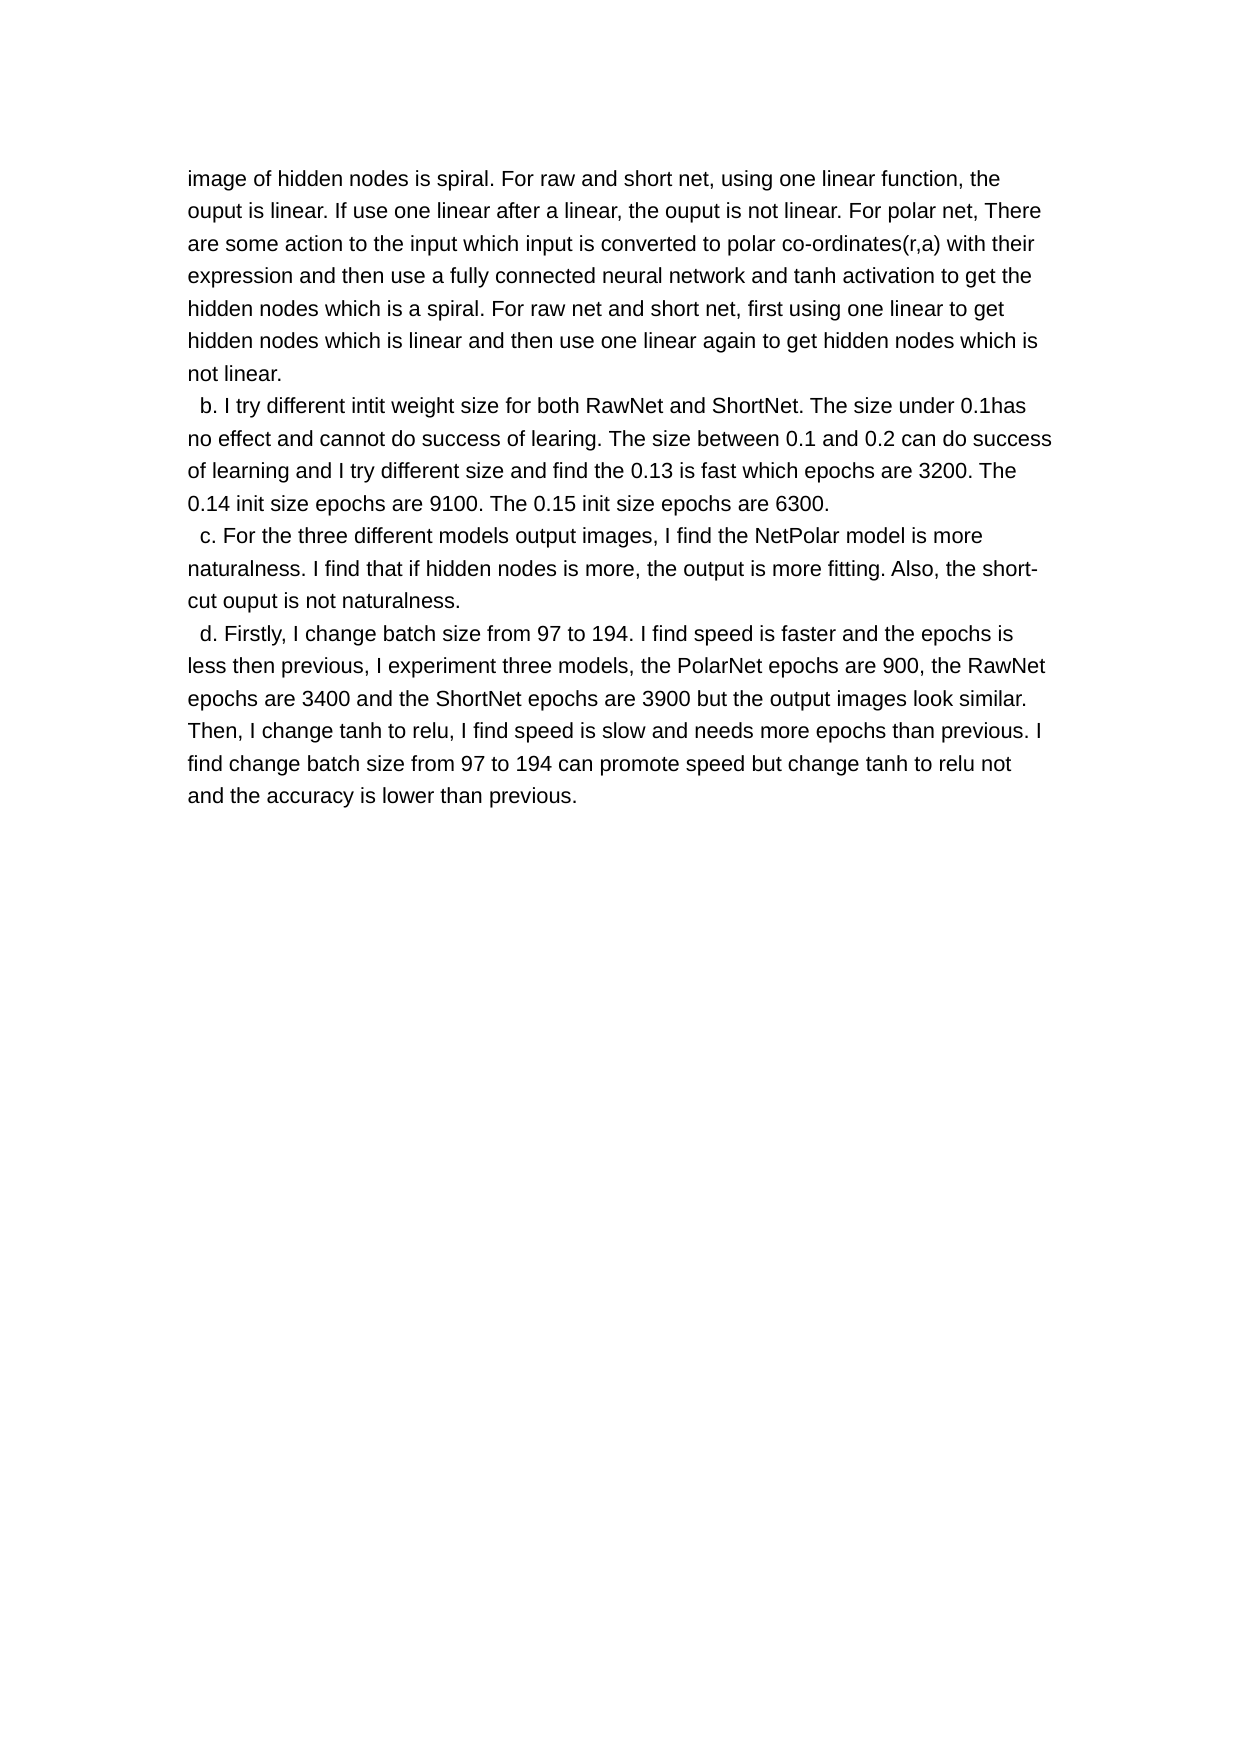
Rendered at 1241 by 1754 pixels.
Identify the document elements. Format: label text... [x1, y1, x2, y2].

text b. I try different intit weight size for both RawNet and ShortNet. The size under 0.1has no effect and cannot do success of learing. The size between 0.1 and 0.2 can do success of learning and I try different size and find the 0.13 is fast which epochs are 3200. The 0.14 init size epochs are 9100. The 0.15 init size epochs are 6300. [187, 389, 1053, 519]
text d. Firstly, I change batch size from 97 to 194. I find speed is faster and the epochs is less then previous, I experiment three models, the PolarNet epochs are 900, the RawNet epochs are 3400 and the ShortNet epochs are 3900 but the output images look similar. Then, I change tanh to relu, I find speed is slow and needs more epochs than previous. I find change batch size from 97 to 194 can promote speed but change tanh to relu not and the accuracy is lower than previous. [187, 617, 1053, 812]
text c. For the three different models output images, I find the NetPolar model is more naturalness. I find that if hidden nodes is more, the output is more fitting. Also, the short-cut ouput is not naturalness. [187, 519, 1053, 617]
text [187, 162, 1053, 389]
